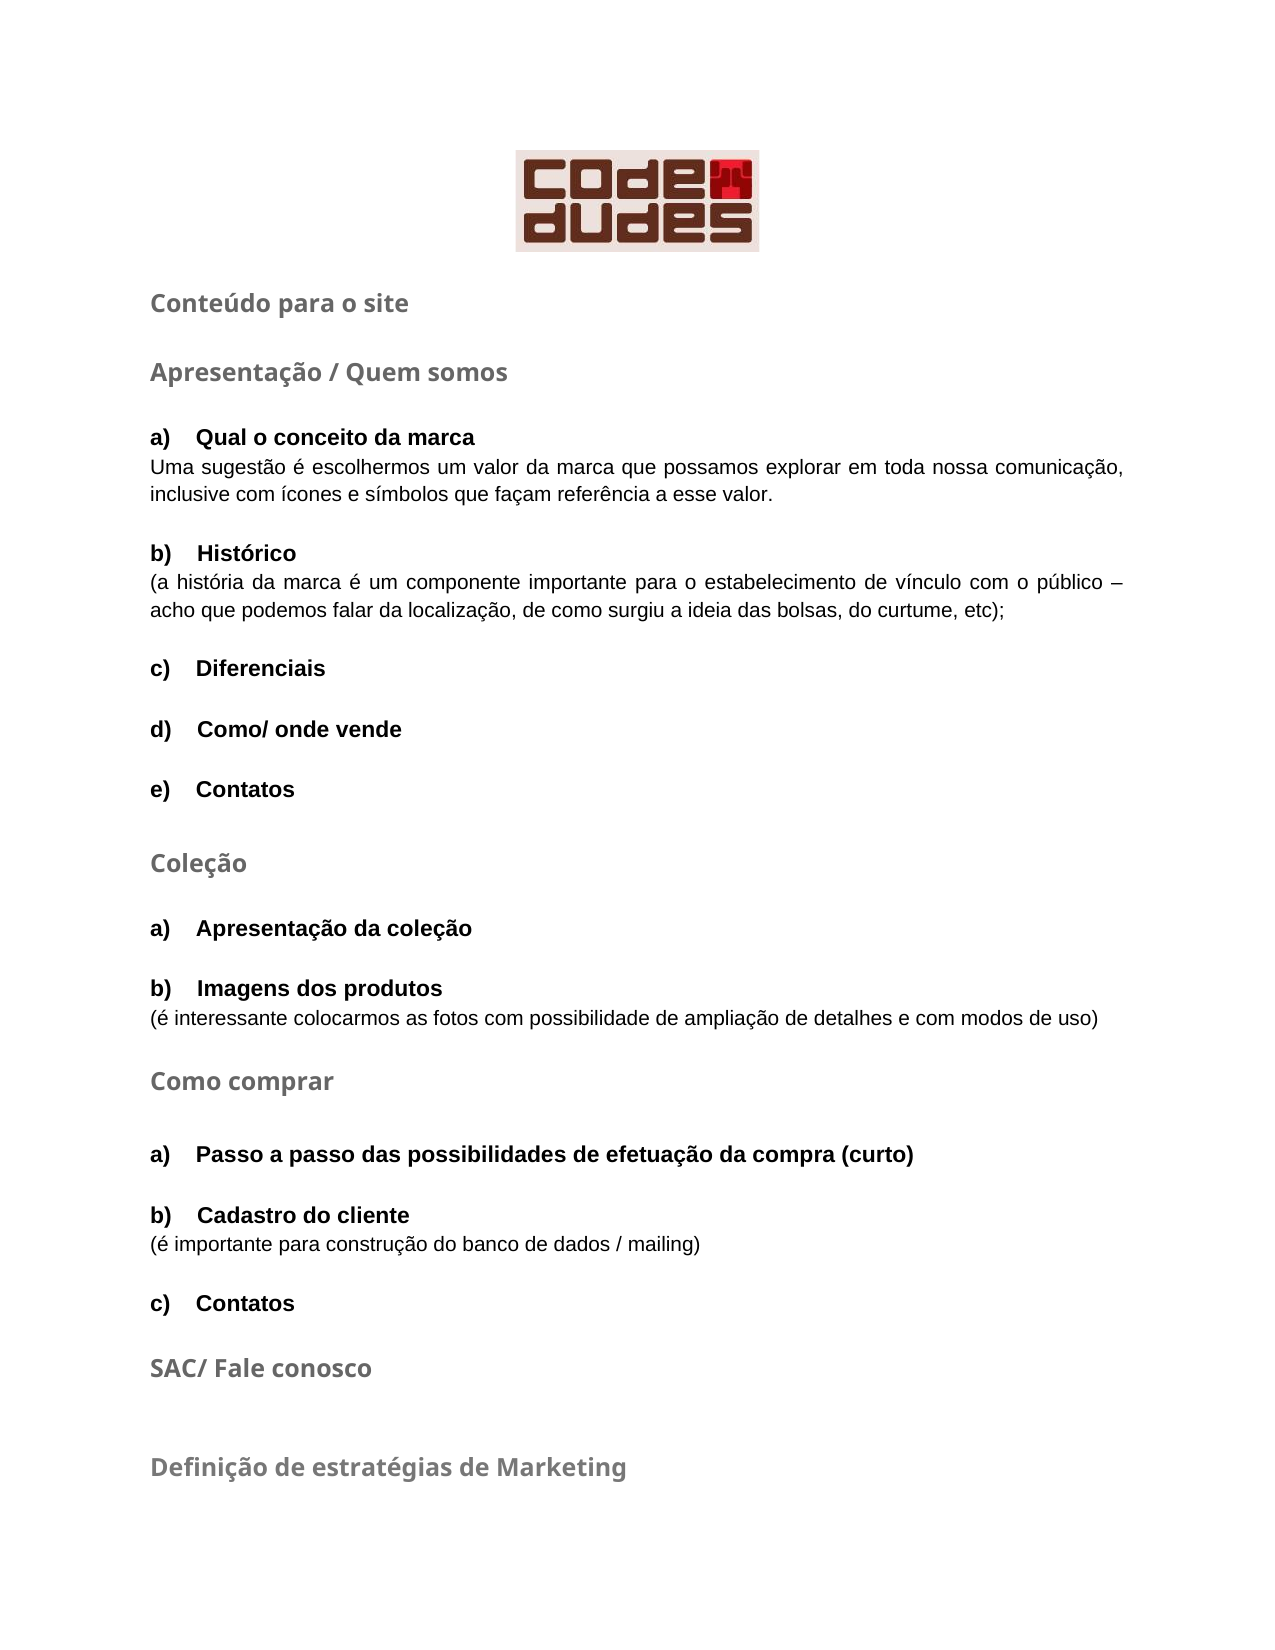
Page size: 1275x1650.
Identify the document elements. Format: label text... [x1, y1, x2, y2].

text b) Histórico [150, 540, 1125, 566]
text (é interessante colocarmos as fotos com possibilidade de ampliação de detalhes e com modos de uso) [150, 1005, 1125, 1029]
text Uma sugestão é escolhermos um valor da marca que possamos explorar em toda nossa comunicação, inclusive com ícones e símbolos que façam referência a esse valor. [150, 454, 1125, 506]
text d) Como/ onde vende [150, 716, 1125, 742]
text c) Diferenciais [150, 655, 1125, 682]
text Coleção [150, 845, 1125, 879]
text c) Contatos [150, 1290, 1125, 1316]
text Definição de estratégias de Marketing [150, 1449, 1125, 1483]
text a) Qual o conceito da marca [150, 424, 1125, 451]
text SAC/ Fale conosco [150, 1350, 1125, 1384]
text e) Contatos [150, 776, 1125, 802]
text b) Cadastro do cliente [150, 1202, 1125, 1228]
text Como comprar [150, 1063, 1125, 1097]
text b) Imagens dos produtos [150, 975, 1125, 1002]
text Apresentação / Quem somos [150, 355, 1125, 389]
text (é importante para construção do banco de dados / mailing) [150, 1232, 1125, 1256]
text (a história da marca é um componente importante para o estabelecimento de vínculo com o público – acho que podemos falar da localização, de como surgiu a ideia das bolsas, do curtume, etc); [150, 570, 1125, 621]
text a) Apresentação da coleção [150, 915, 1125, 941]
text a) Passo a passo das possibilidades de efetuação da compra (curto) [150, 1141, 1125, 1168]
picture [515, 150, 760, 252]
text Conteúdo para o site [150, 286, 1125, 320]
